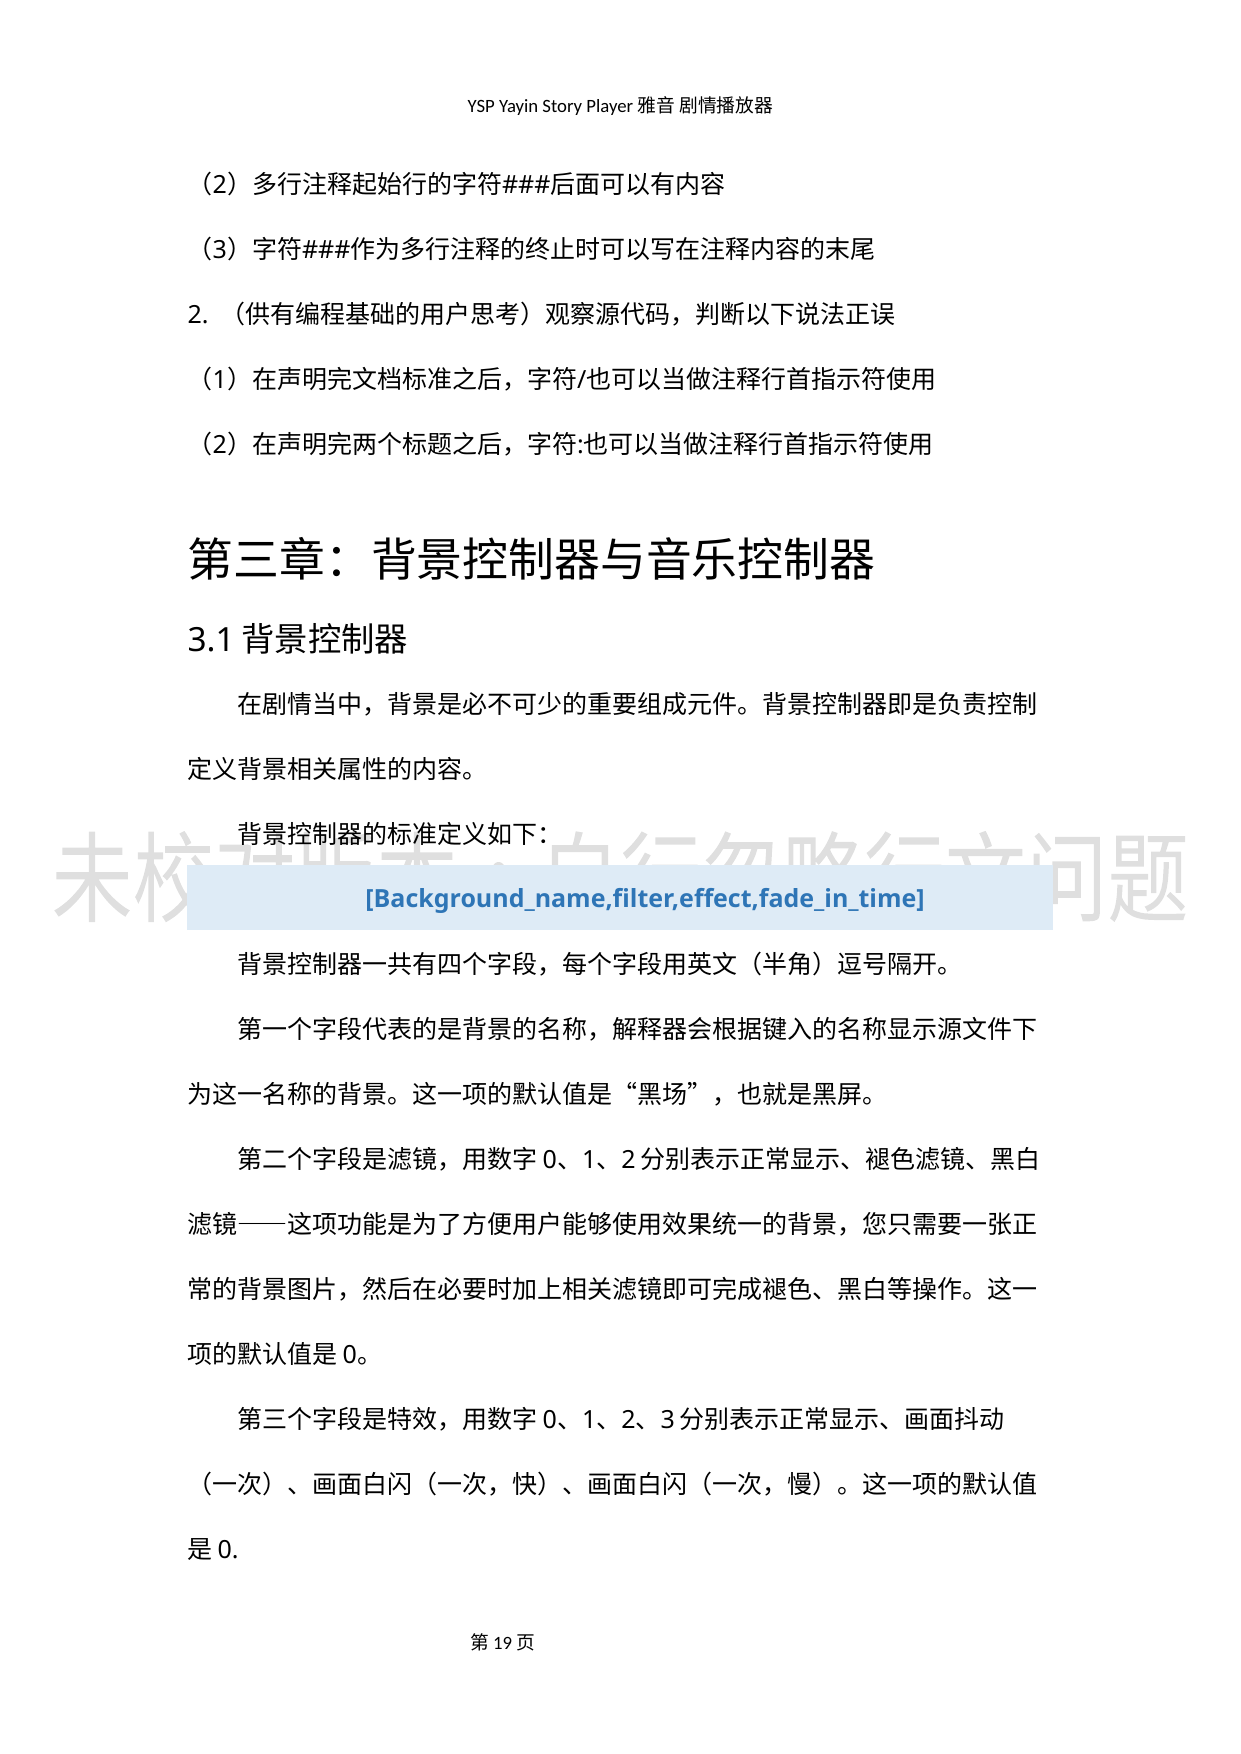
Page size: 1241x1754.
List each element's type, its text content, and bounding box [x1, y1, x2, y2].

text [Background_name,filter,effect,fade_in_time] [187, 800, 1053, 865]
text 第一个字段代表的是背景的名称，解释器会根据键入的名称显示源文件下为这一名称的背景。这一项的默认值是“黑场”，也就是黑屏。 [187, 930, 1053, 1060]
text 第四个字段是淡入时间。这一项的默认值是0.5。 [187, 1515, 1053, 1580]
text 3.1背景控制器 [187, 540, 1053, 605]
list 在声明完两个标题之后，字符:也可以当做注释行首指示符使用 [187, 345, 1053, 410]
text 背景控制器的标准定义如下： [187, 735, 1053, 800]
text 第二个字段是滤镜，用数字0、1、2分别表示正常显示、褪色滤镜、黑白滤镜——这项功能是为了方便用户能够使用效果统一的背景，您只需要一张正常的背景图片，然后在必要时加上相关滤镜即可完成褪色、黑白等操作。这一项的默认值是0。 [187, 1060, 1053, 1320]
list 在声明完文档标准之后，字符/也可以当做注释行首指示符使用 [187, 280, 1053, 345]
list （供有编程基础的用户思考）观察源代码，判断以下说法正误 [187, 215, 1053, 280]
text 第三个字段是特效，用数字0、1、2、3分别表示正常显示、画面抖动（一次）、画面白闪（一次，快）、画面白闪（一次，慢）。这一项的默认值是0. [187, 1320, 1053, 1515]
text 在剧情当中，背景是必不可少的重要组成元件。背景控制器即是负责控制定义背景相关属性的内容。 [187, 605, 1053, 735]
list 字符###作为多行注释的终止时可以写在注释内容的末尾 [187, 150, 1053, 215]
text 第三章：背景控制器与音乐控制器 [187, 442, 1053, 540]
text 背景控制器一共有四个字段，每个字段用英文（半角）逗号隔开。 [187, 865, 1053, 930]
